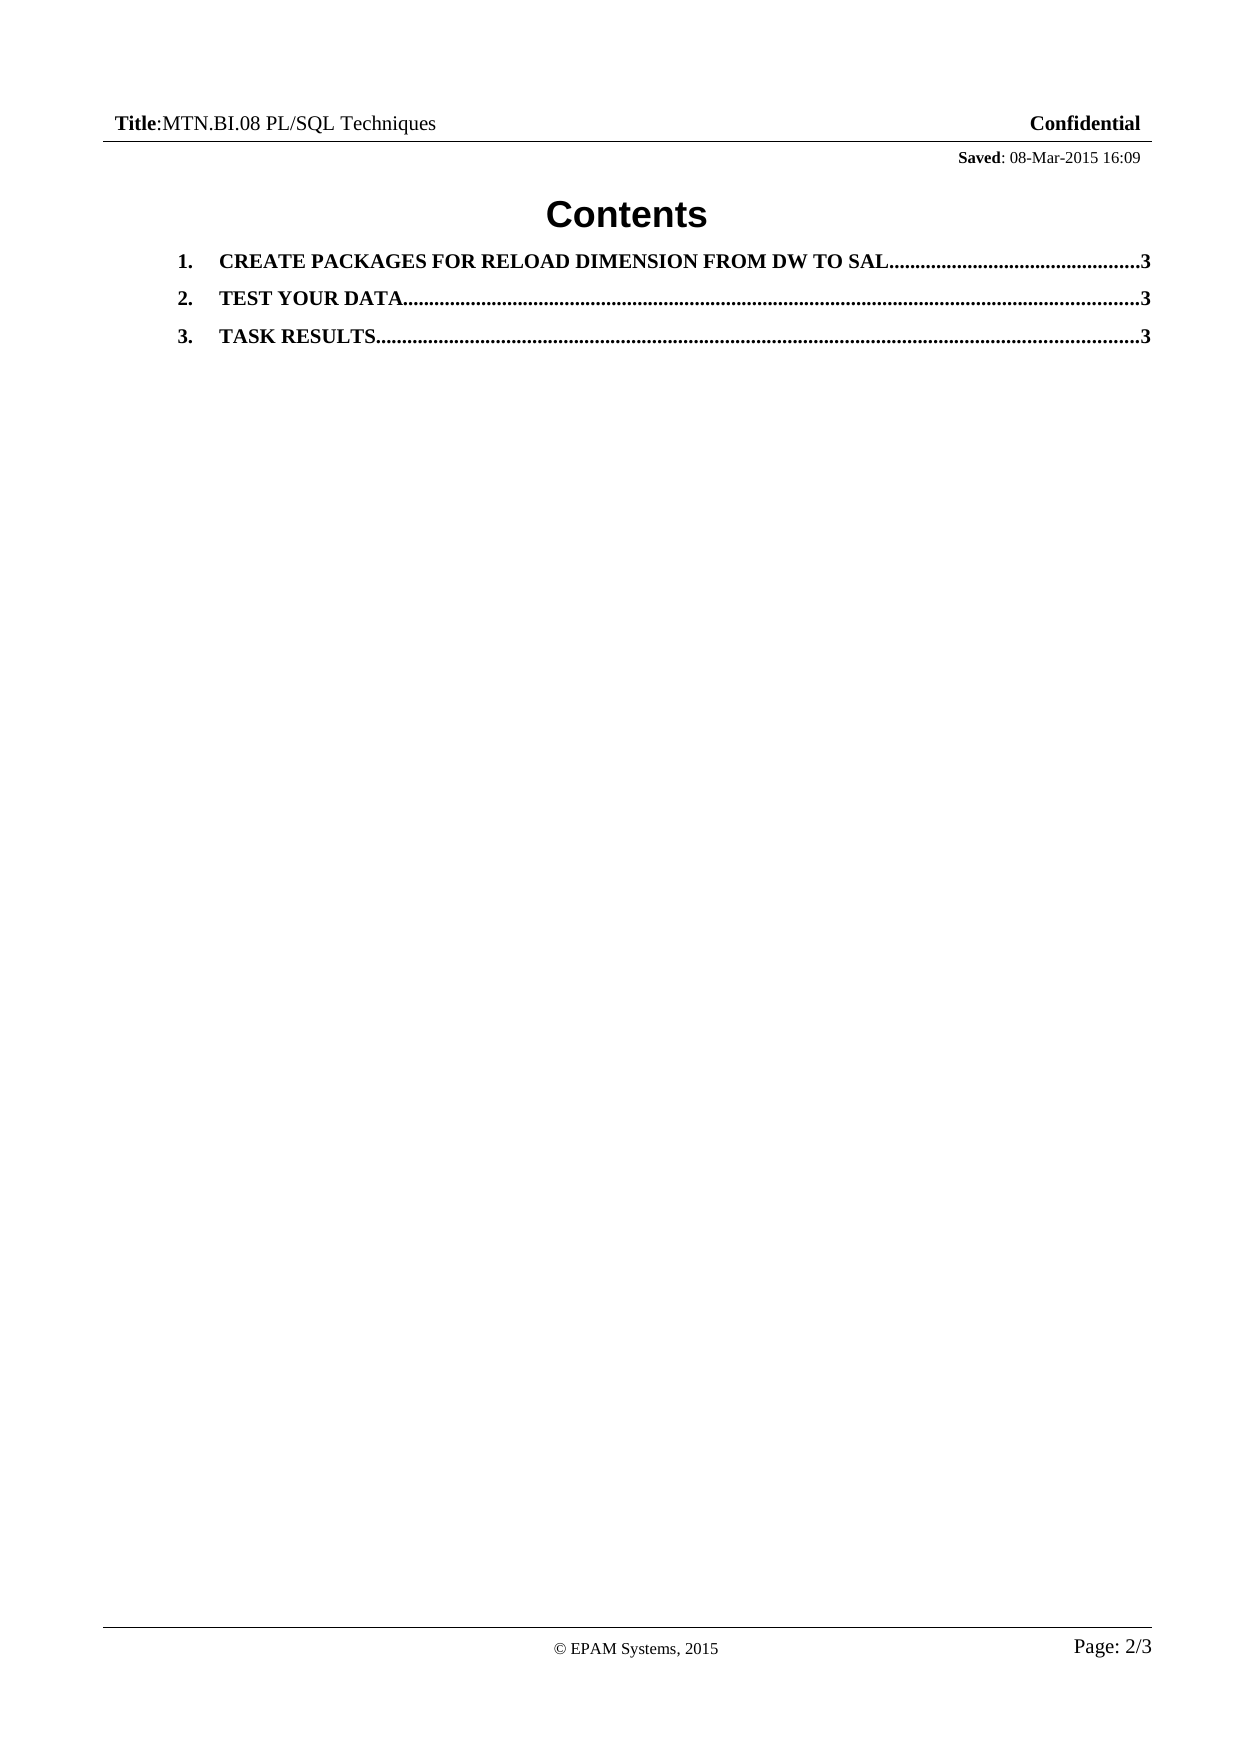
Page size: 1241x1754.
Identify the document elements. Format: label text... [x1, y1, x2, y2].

text 1. Create Packages for Reload Dimension from DW to SAL 3 [177, 248, 1152, 273]
text 3. Task Results 3 [177, 323, 1152, 348]
title Contents [102, 192, 1152, 235]
text 2. Test Your Data 3 [177, 285, 1152, 310]
